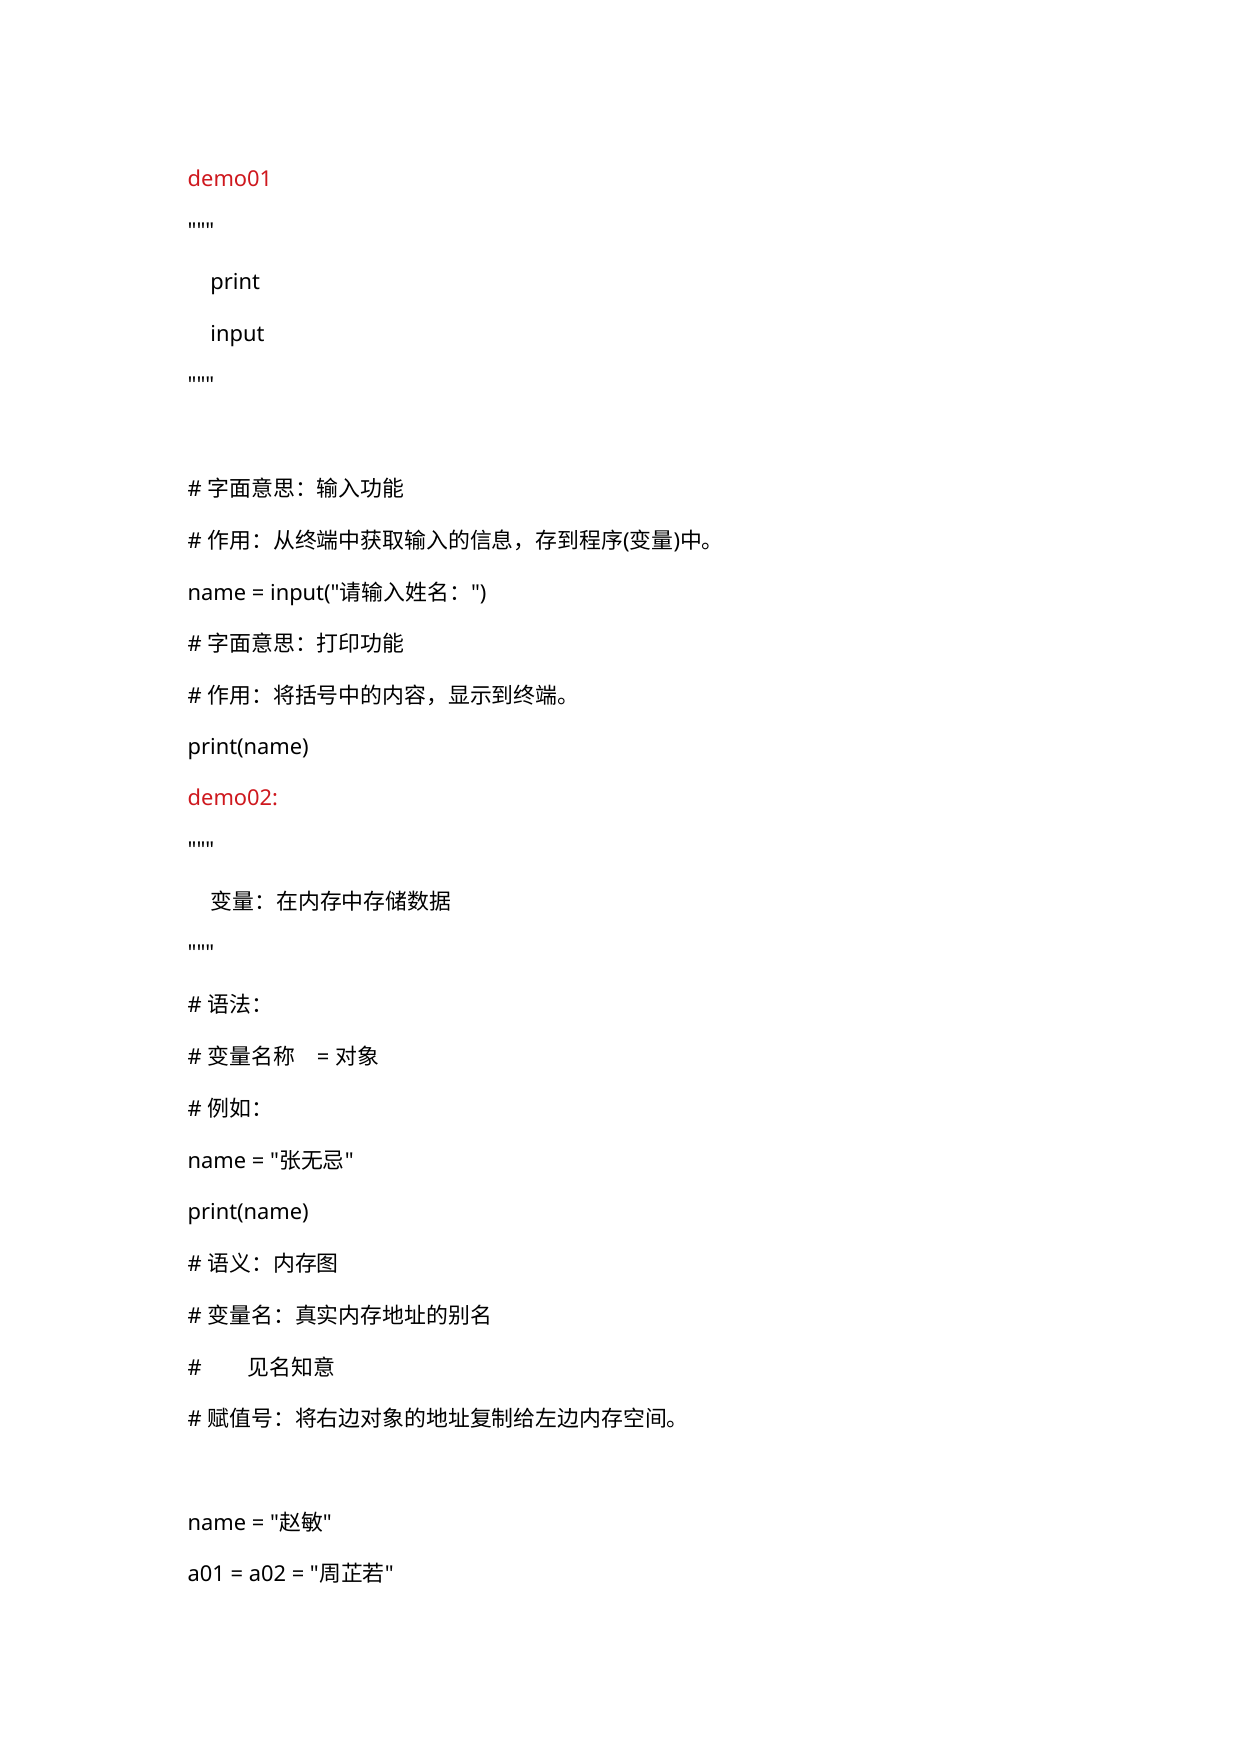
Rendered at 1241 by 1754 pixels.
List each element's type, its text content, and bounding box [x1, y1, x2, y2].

text print [187, 265, 1053, 297]
text # 例如： [187, 1091, 1053, 1123]
text input [187, 316, 1053, 349]
text # 作用：从终端中获取输入的信息，存到程序(变量)中。 [187, 522, 1053, 555]
text name = input("请输入姓名：") [187, 574, 1053, 607]
text print(name) [187, 729, 1053, 762]
text 变量：在内存中存储数据 [187, 884, 1053, 916]
text print(name) [187, 1194, 1053, 1227]
text # 变量名称 = 对象 [187, 1039, 1053, 1071]
text """ [187, 368, 1053, 400]
text """ [187, 832, 1053, 865]
text # 见名知意 [187, 1349, 1053, 1382]
text # 字面意思：输入功能 [187, 471, 1053, 503]
text # 赋值号：将右边对象的地址复制给左边内存空间。 [187, 1401, 1053, 1433]
text # 语法： [187, 987, 1053, 1020]
text name = "赵敏" [187, 1504, 1053, 1537]
text demo02: [187, 781, 1053, 813]
text # 变量名：真实内存地址的别名 [187, 1297, 1053, 1330]
text """ [187, 213, 1053, 246]
text demo01 [187, 162, 1053, 194]
text # 语义：内存图 [187, 1246, 1053, 1278]
text """ [187, 936, 1053, 968]
text a01 = a02 = "周芷若" [187, 1556, 1053, 1588]
text # 字面意思：打印功能 [187, 626, 1053, 658]
text name = "张无忌" [187, 1142, 1053, 1175]
text # 作用：将括号中的内容，显示到终端。 [187, 678, 1053, 710]
